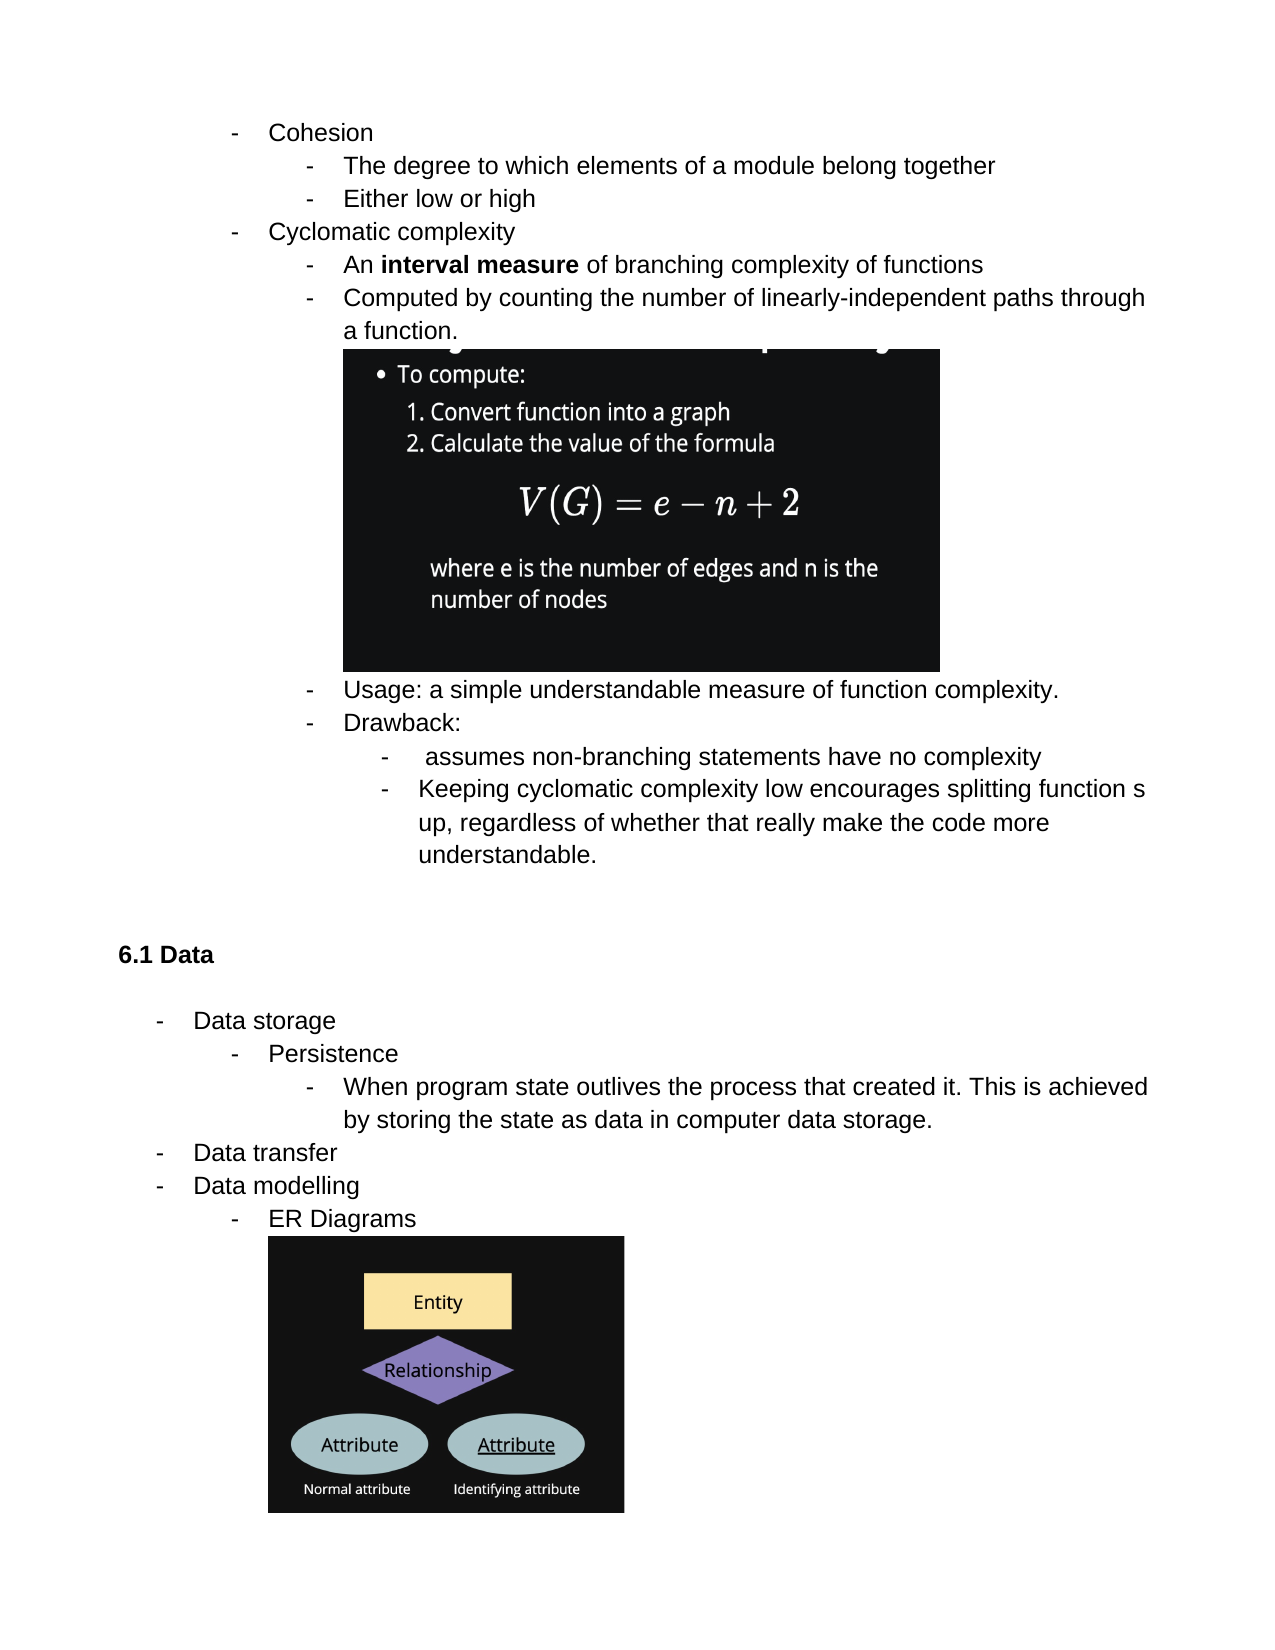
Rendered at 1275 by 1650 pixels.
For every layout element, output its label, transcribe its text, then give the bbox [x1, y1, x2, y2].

text 6.1 Data [118, 939, 1157, 968]
list Data modelling [156, 1171, 1157, 1199]
list The degree to which elements of a module belong together [306, 151, 1157, 180]
picture [268, 1236, 625, 1513]
list Cohesion [231, 118, 1157, 147]
list An interval measure of branching complexity of functions [306, 250, 1157, 279]
list assumes non-branching statements have no complexity [381, 741, 1157, 770]
list Data transfer [156, 1138, 1157, 1166]
list Usage: a simple understandable measure of function complexity. [306, 675, 1157, 704]
list When program state outlives the process that created it. This is achieved by storing the state as data in computer data storage. [306, 1072, 1157, 1133]
list Drawback: [306, 708, 1157, 737]
list Keeping cyclomatic complexity low encourages splitting function s up, regardless of whether that really make the code more understandable. [381, 774, 1157, 869]
list Computed by counting the number of linearly-independent paths through a function. [306, 283, 1157, 345]
list Cyclomatic complexity [231, 217, 1157, 246]
list Persistence [231, 1039, 1157, 1067]
list Either low or high [306, 184, 1157, 213]
picture [343, 349, 940, 672]
list Data storage [156, 1006, 1157, 1034]
list ER Diagrams [231, 1204, 1157, 1232]
